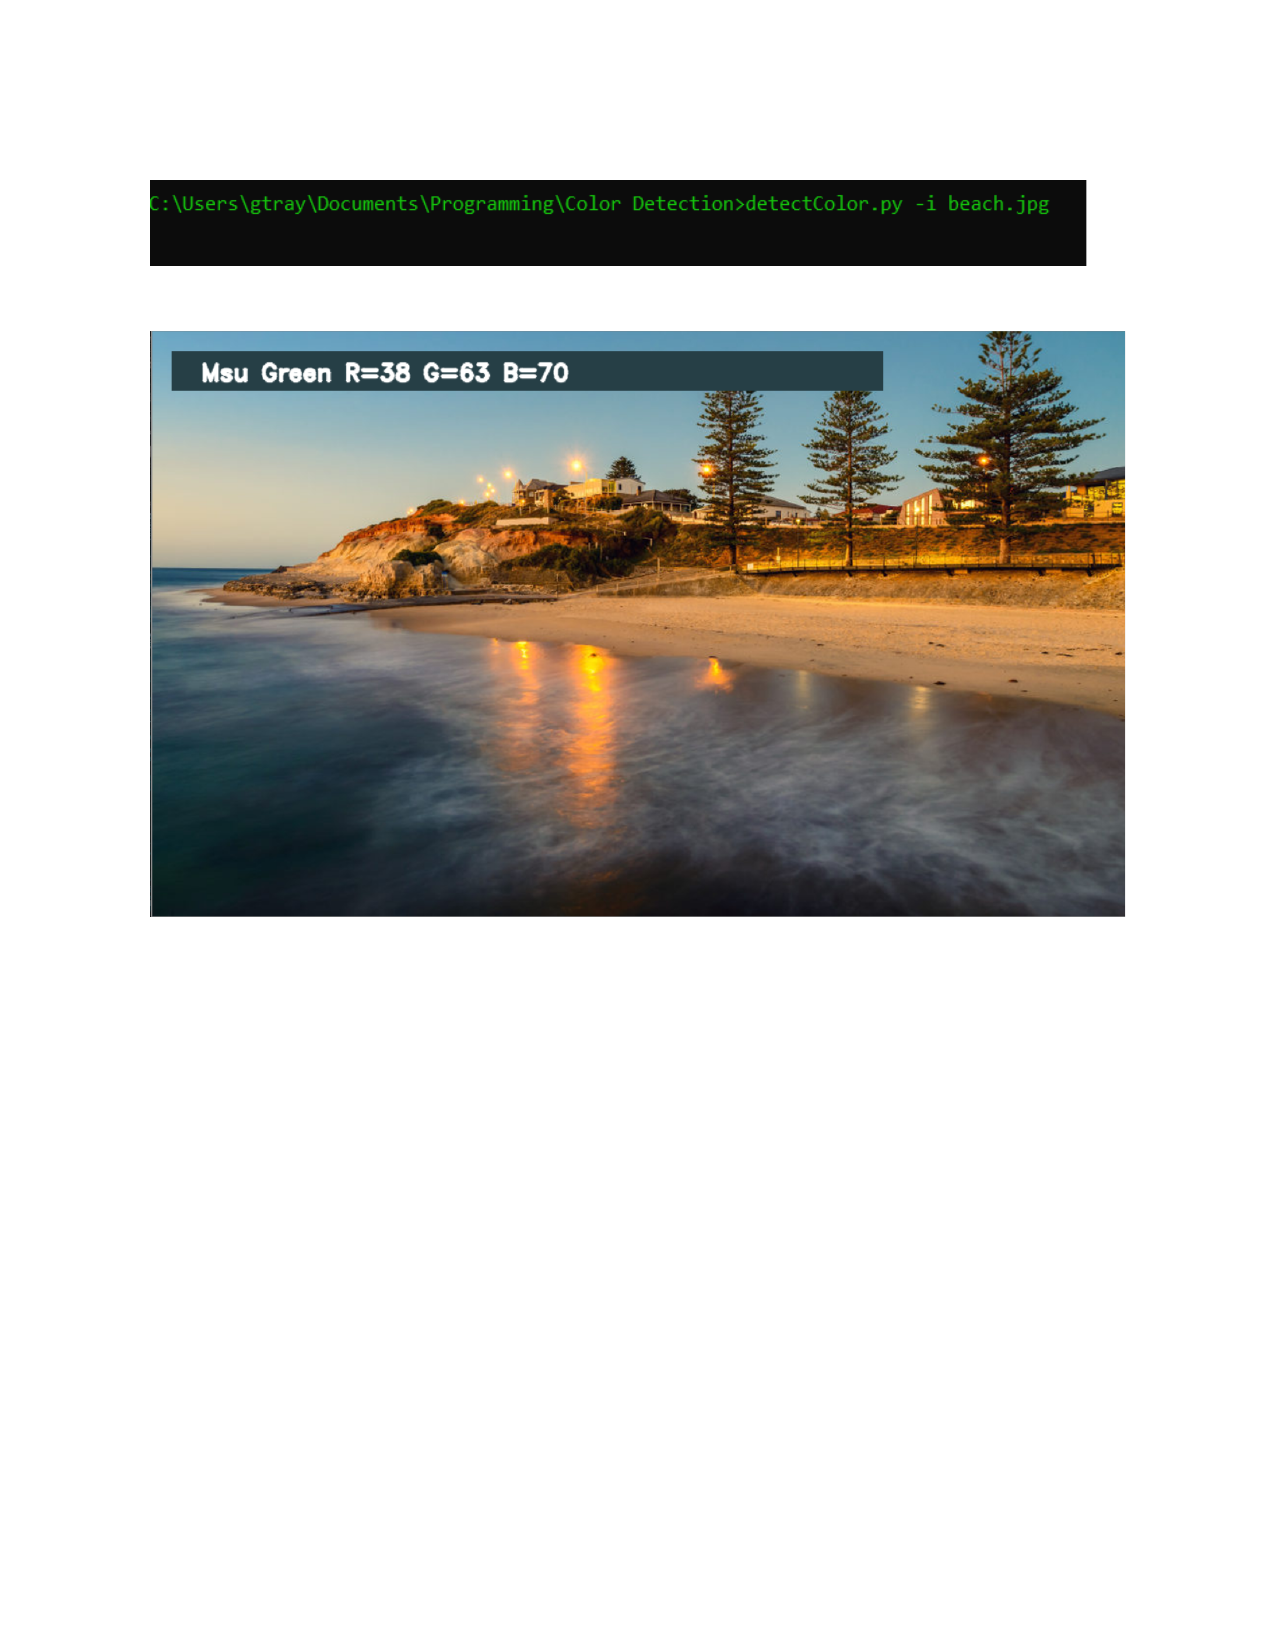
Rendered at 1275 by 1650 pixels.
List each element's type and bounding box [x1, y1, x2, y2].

picture [150, 331, 1125, 917]
picture [150, 180, 1087, 266]
